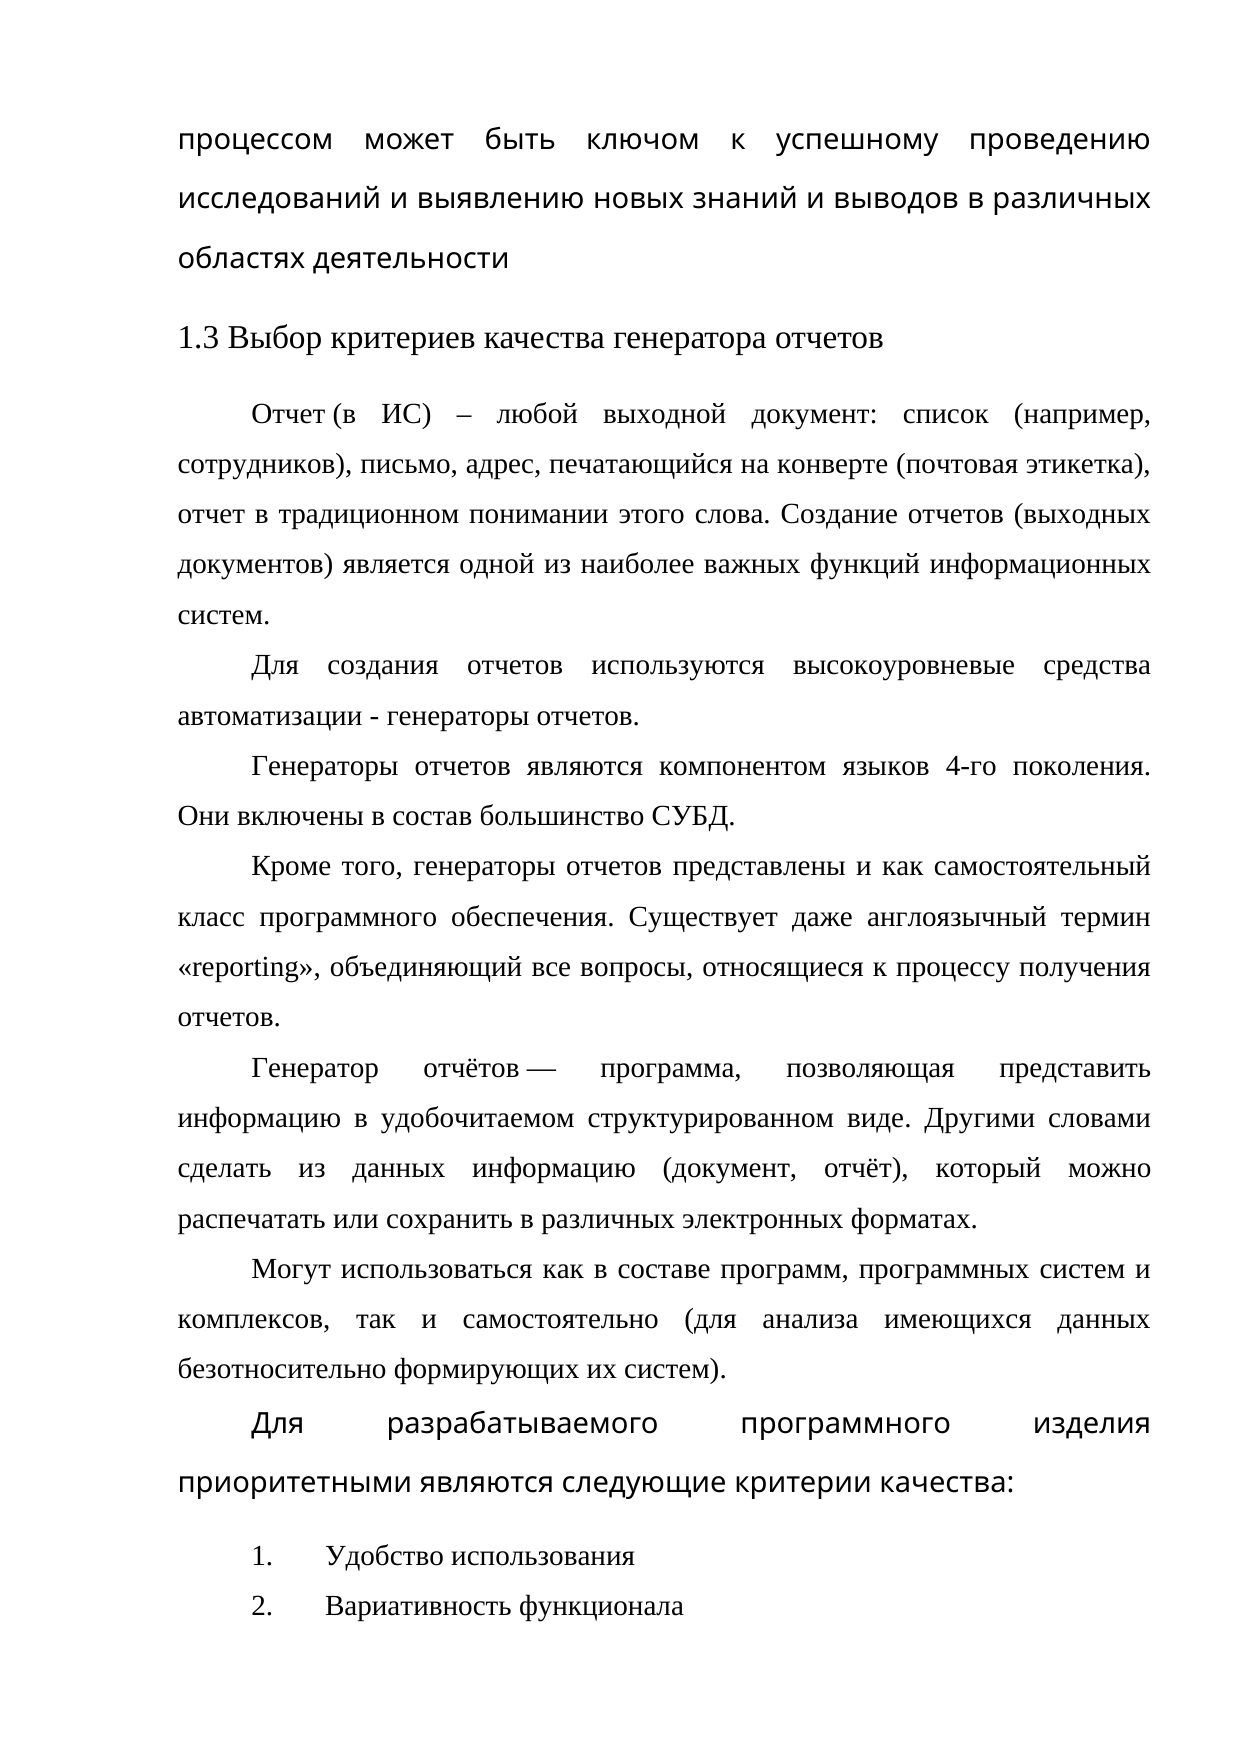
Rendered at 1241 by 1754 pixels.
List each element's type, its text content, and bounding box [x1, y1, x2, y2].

text Генератор отчётов — программа, позволяющая представить информацию в удобочитаемом структурированном виде. Другими словами сделать из данных информацию (документ, отчёт), который можно распечатать или сохранить в различных электронных форматах. [177, 1050, 1152, 1234]
subtitle 1.3 Выбор критериев качества генератора отчетов [177, 317, 1152, 356]
text Отчет (в ИС) – любой выходной документ: список (например, сотрудников), письмо, адрес, печатающийся на конверте (почтовая этикетка), отчет в традиционном понимании этого слова. Создание отчетов (выходных документов) является одной из наиболее важных функций информационных систем. [177, 396, 1152, 631]
text Кроме того, генераторы отчетов представлены и как самостоятельный класс программного обеспечения. Существует даже англоязычный термин «reporting», объединяющий все вопросы, относящиеся к процессу получения отчетов. [177, 848, 1152, 1033]
text Для разрабатываемого программного изделия приоритетными являются следующие критерии качества: [177, 1402, 1152, 1501]
text Генераторы отчетов являются компонентом языков 4-го поколения. Они включены в состав большинство СУБД. [177, 748, 1152, 832]
text Могут использоваться как в составе программ, программных систем и комплексов, так и самостоятельно (для анализа имеющихся данных безотносительно формирующих их систем). [177, 1251, 1152, 1385]
list Удобство использования [177, 1538, 1152, 1571]
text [177, 118, 1152, 277]
list Вариативность функционала [177, 1588, 1152, 1621]
text Для создания отчетов используются высокоуровневые средства автоматизации - генераторы отчетов. [177, 647, 1152, 731]
